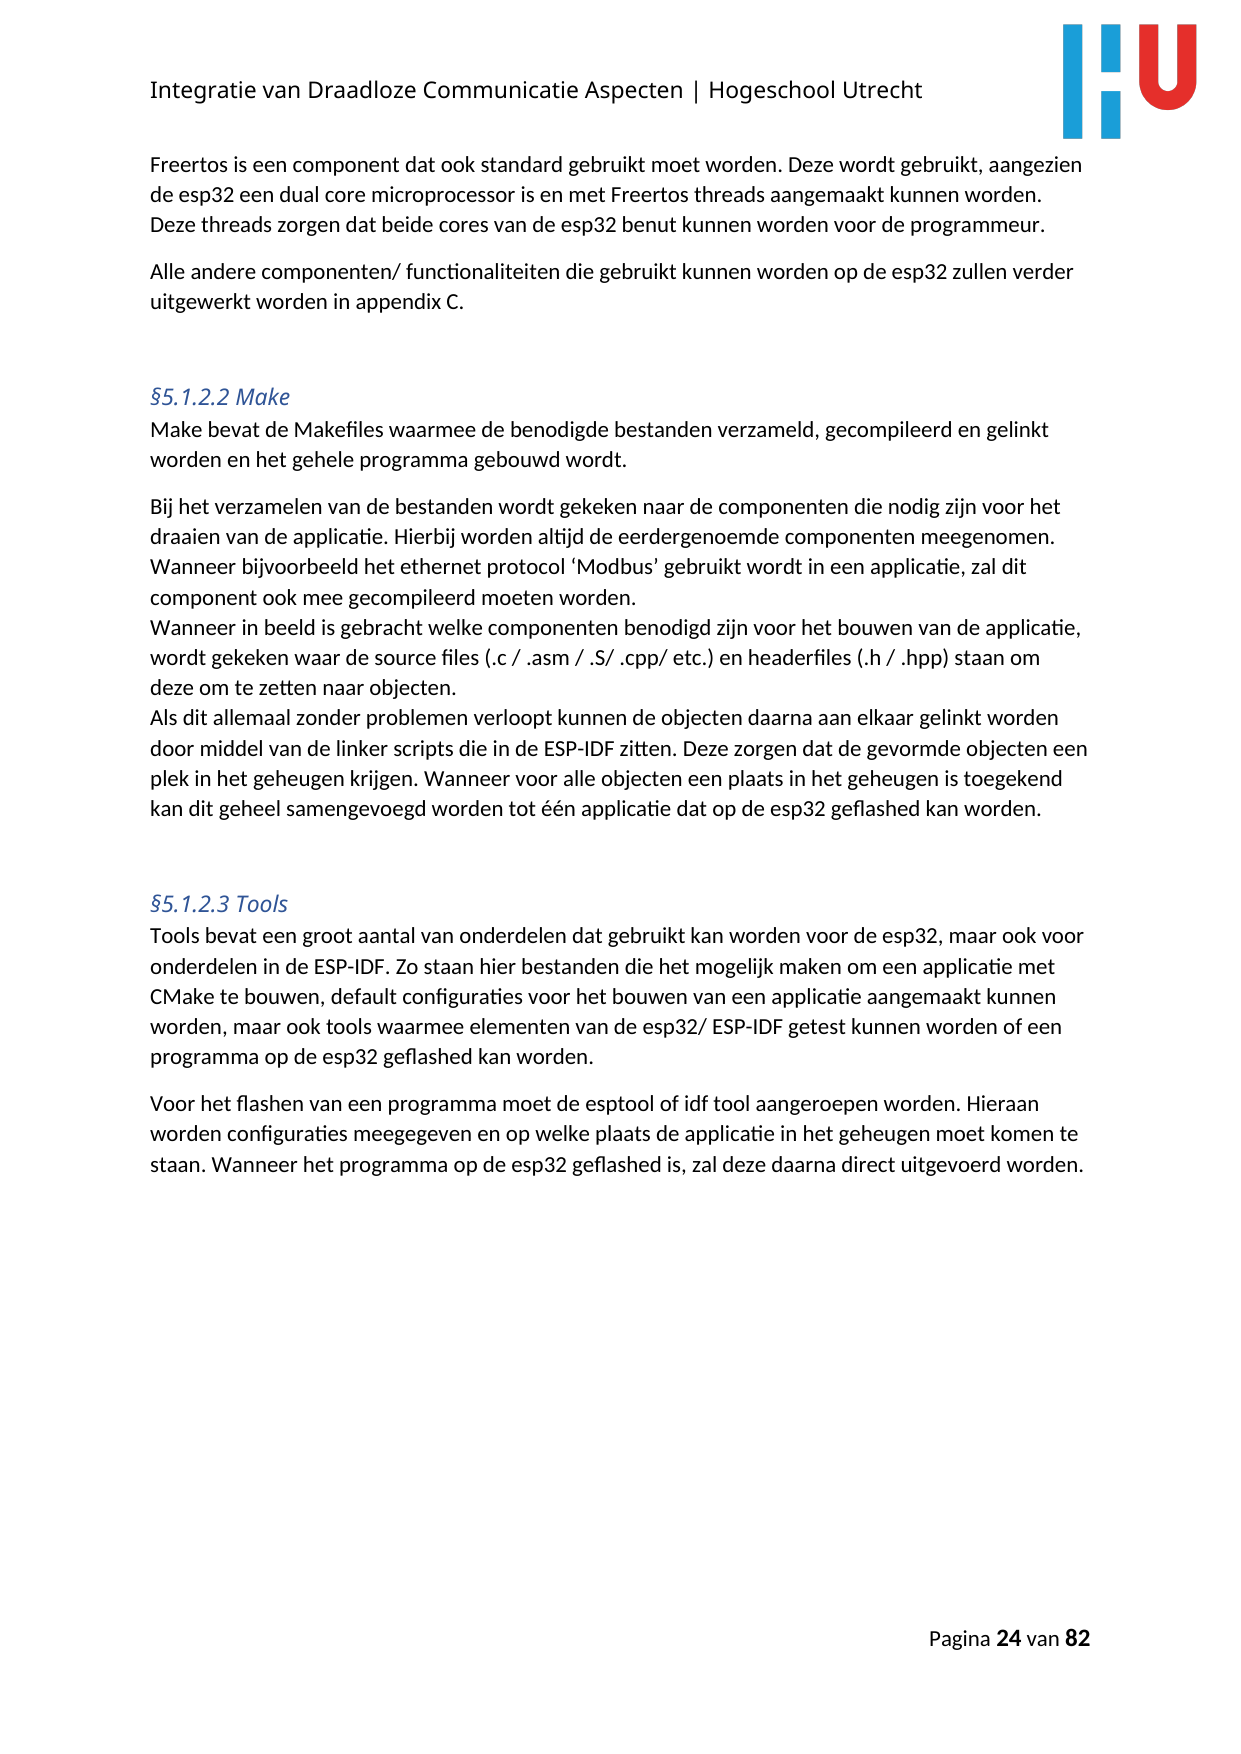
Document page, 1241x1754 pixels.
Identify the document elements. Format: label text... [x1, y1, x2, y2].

picture [1062, 23, 1205, 140]
text Make bevat de Makefiles waarmee de benodigde bestanden verzameld, gecompileerd en gelinkt worden en het gehele programma gebouwd wordt. [150, 415, 1090, 473]
subtitle §5.1.2.2 Make [150, 381, 1090, 412]
subtitle §5.1.2.3 Tools [150, 888, 1090, 919]
text Freertos is een component dat ook standard gebruikt moet worden. Deze wordt gebruikt, aangezien de esp32 een dual core microprocessor is en met Freertos threads aangemaakt kunnen worden. Deze threads zorgen dat beide cores van de esp32 benut kunnen worden voor de programmeur. [150, 150, 1090, 238]
text Bij het verzamelen van de bestanden wordt gekeken naar de componenten die nodig zijn voor het draaien van de applicatie. Hierbij worden altijd de eerdergenoemde componenten meegenomen. Wanneer bijvoorbeeld het ethernet protocol ‘Modbus’ gebruikt wordt in een applicatie, zal dit component ook mee gecompileerd moeten worden. Wanneer in beeld is gebracht welke componenten benodigd zijn voor het bouwen van de applicatie, wordt gekeken waar de source files (.c / .asm / .S/ .cpp/ etc.) en headerfiles (.h / .hpp) staan om deze om te zetten naar objecten. Als dit allemaal zonder problemen verloopt kunnen de objecten daarna aan elkaar gelinkt worden door middel van de linker scripts die in de ESP-IDF zitten. Deze zorgen dat de gevormde objecten een plek in het geheugen krijgen. Wanneer voor alle objecten een plaats in het geheugen is toegekend kan dit geheel samengevoegd worden tot één applicatie dat op de esp32 geflashed kan worden. [150, 492, 1090, 822]
text Alle andere componenten/ functionaliteiten die gebruikt kunnen worden op de esp32 zullen verder uitgewerkt worden in appendix C. [150, 257, 1090, 316]
text Tools bevat een groot aantal van onderdelen dat gebruikt kan worden voor de esp32, maar ook voor onderdelen in de ESP-IDF. Zo staan hier bestanden die het mogelijk maken om een applicatie met CMake te bouwen, default configuraties voor het bouwen van een applicatie aangemaakt kunnen worden, maar ook tools waarmee elementen van de esp32/ ESP-IDF getest kunnen worden of een programma op de esp32 geflashed kan worden. [150, 922, 1090, 1071]
text Voor het flashen van een programma moet de esptool of idf tool aangeroepen worden. Hieraan worden configuraties meegegeven en op welke plaats de applicatie in het geheugen moet komen te staan. Wanneer het programma op de esp32 geflashed is, zal deze daarna direct uitgevoerd worden. [150, 1089, 1090, 1178]
